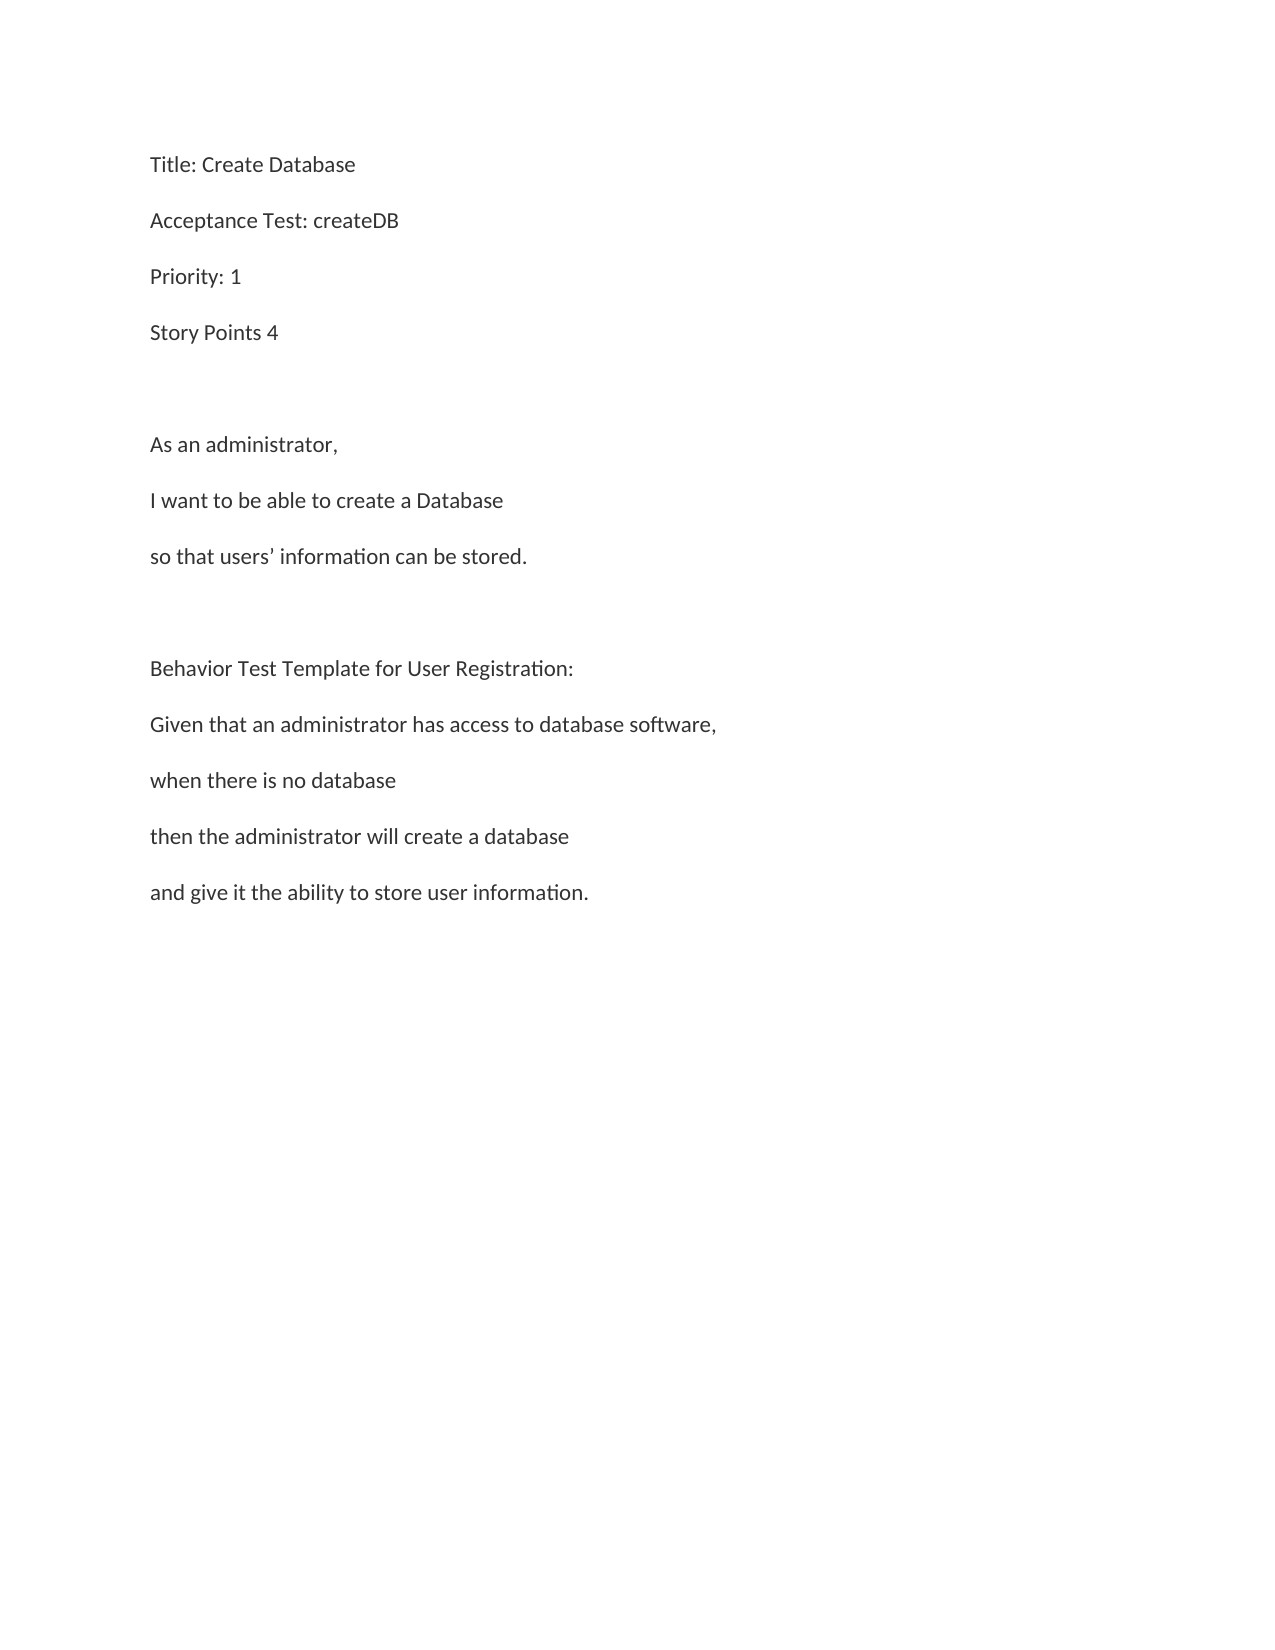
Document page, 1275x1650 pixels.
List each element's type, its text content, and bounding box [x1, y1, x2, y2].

text Story Points 4 [150, 318, 1125, 346]
text As an administrator, [150, 430, 1125, 458]
text Given that an administrator has access to database software, [150, 710, 1125, 738]
text and give it the ability to store user information. [150, 878, 1125, 907]
text so that users’ information can be stored. [150, 542, 1125, 570]
text Behavior Test Template for User Registration: [150, 654, 1125, 682]
text when there is no database [150, 766, 1125, 794]
text then the administrator will create a database [150, 822, 1125, 851]
text Acceptance Test: createDB [150, 206, 1125, 234]
text Priority: 1 [150, 262, 1125, 290]
text Title: Create Database [150, 150, 1125, 178]
text I want to be able to create a Database [150, 486, 1125, 514]
